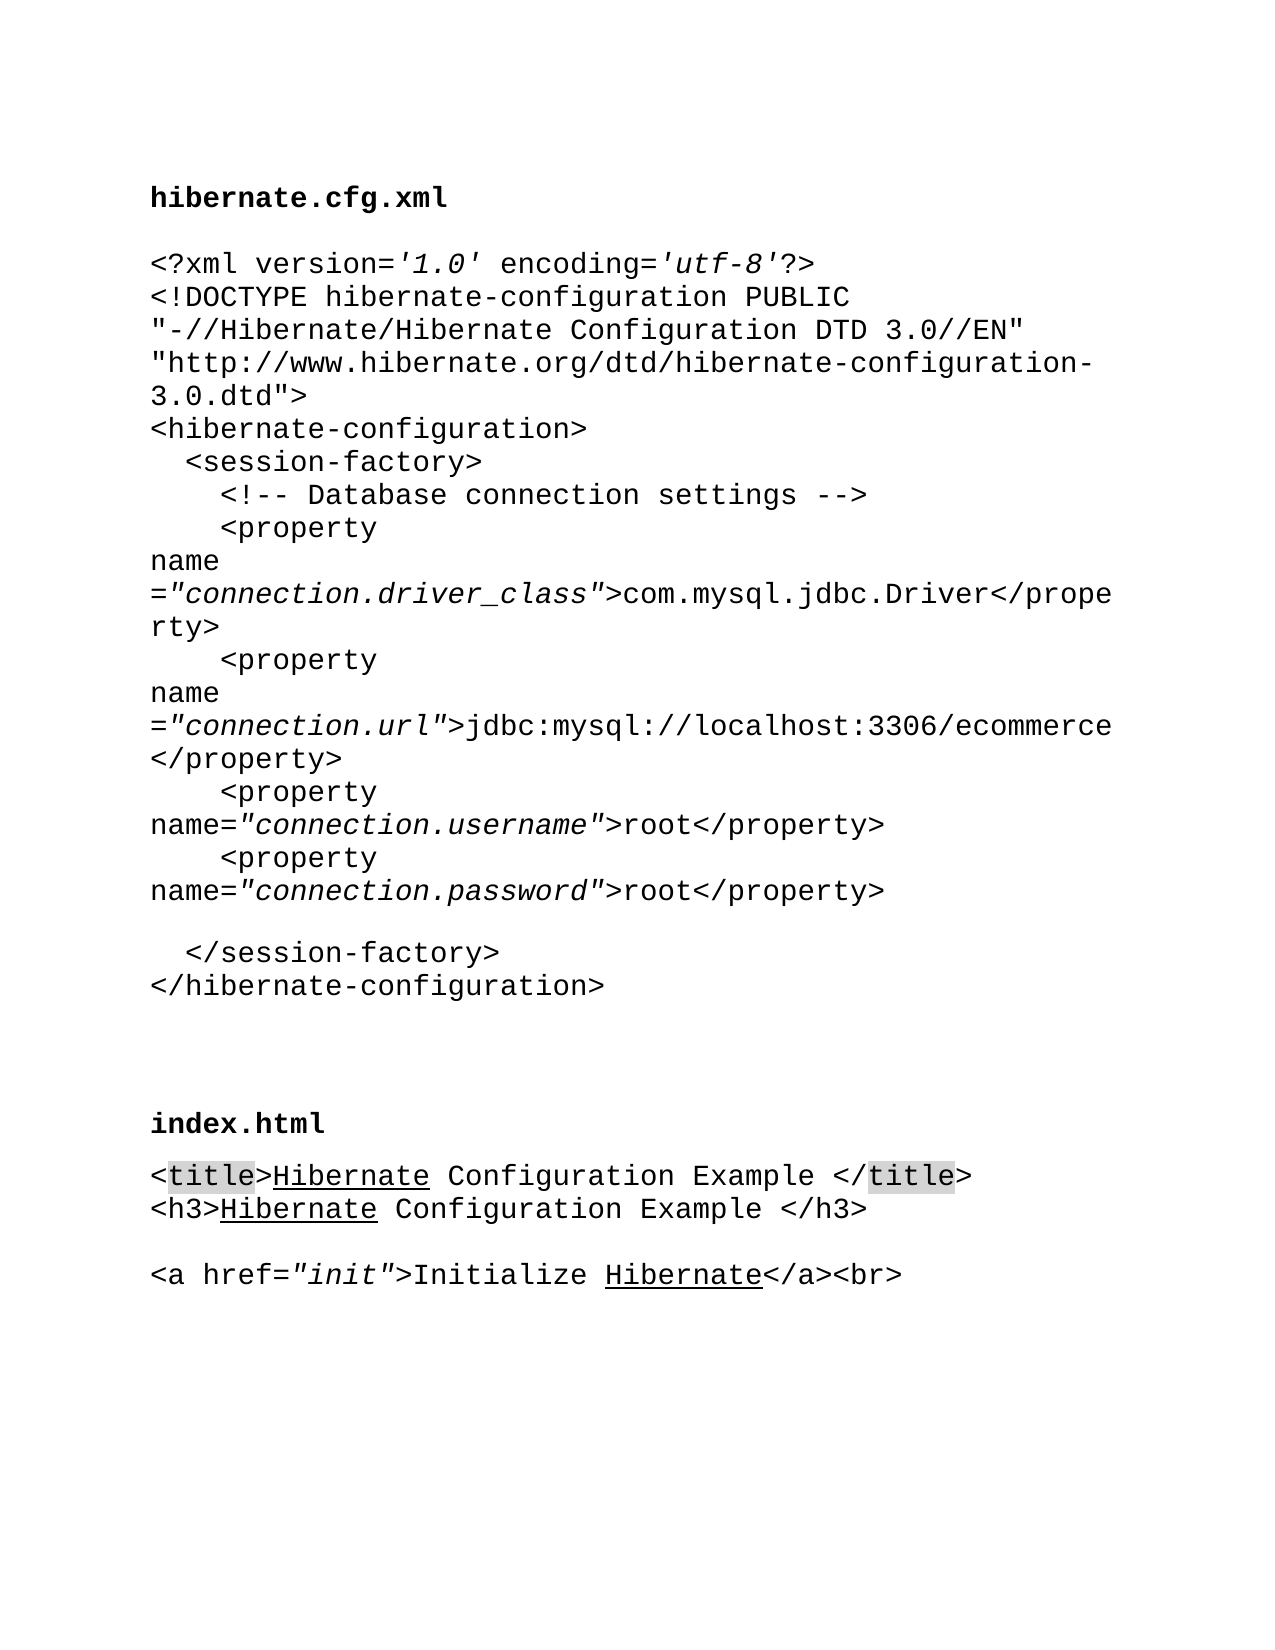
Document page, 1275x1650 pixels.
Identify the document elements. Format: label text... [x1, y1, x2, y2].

text <property name="connection.url">jdbc:mysql://localhost:3306/ecommerce</property> [150, 645, 1125, 777]
text hibernate.cfg.xml [150, 183, 1125, 216]
text <?xml version='1.0' encoding='utf-8'?> [150, 249, 1125, 282]
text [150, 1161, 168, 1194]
text </session-factory> [150, 938, 1125, 971]
text <!DOCTYPE hibernate-configuration PUBLIC [150, 282, 1125, 315]
text <title>Hibernate Configuration Example </title> [255, 1161, 868, 1194]
text <h3>Hibernate Configuration Example </h3> [150, 1194, 1125, 1227]
text <property name="connection.username">root</property> [150, 777, 1125, 843]
text <title>Hibernate Configuration Example </title> [955, 1161, 1125, 1194]
text <session-factory> [150, 447, 1125, 480]
text <property name="connection.password">root</property> [150, 843, 1125, 909]
text "-//Hibernate/Hibernate Configuration DTD 3.0//EN" [150, 315, 1125, 348]
text </hibernate-configuration> [150, 971, 1125, 1004]
text <!-- Database connection settings --> [150, 480, 1125, 513]
text index.html [150, 1109, 1125, 1142]
text <a href="init">Initialize Hibernate</a><br> [150, 1260, 1125, 1293]
text <property name="connection.driver_class">com.mysql.jdbc.Driver</property> [150, 513, 1125, 645]
text <hibernate-configuration> [150, 414, 1125, 447]
text "http://www.hibernate.org/dtd/hibernate-configuration-3.0.dtd"> [150, 348, 1125, 414]
